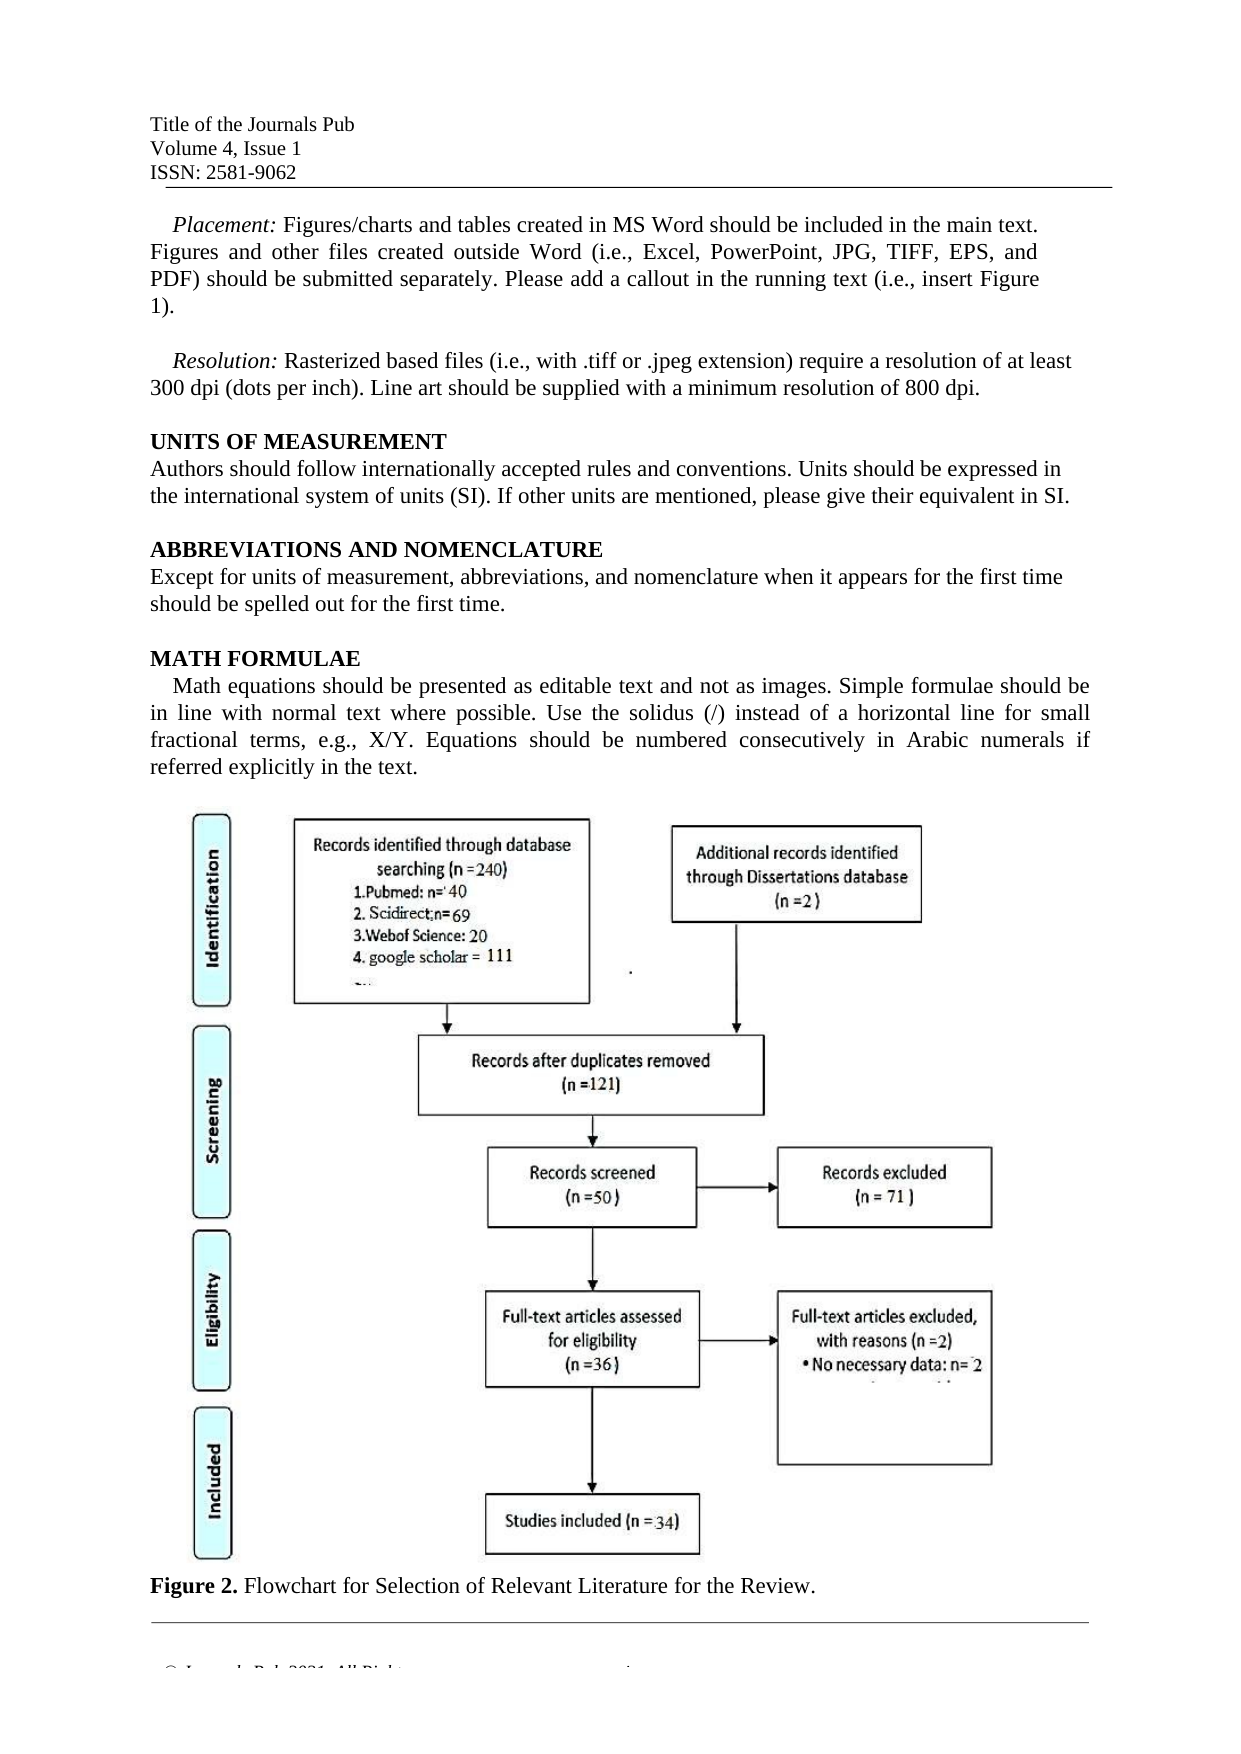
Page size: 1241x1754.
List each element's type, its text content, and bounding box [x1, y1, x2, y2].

text Resolution: Rasterized based files (i.e., with .tiff or .jpeg extension) require a resolution of at least 300 dpi (dots per inch). Line art should be supplied with a minimum resolution of 800 dpi. [150, 347, 1074, 400]
subtitle MATH FORMULAE [150, 645, 1128, 671]
text Authors should follow internationally accepted rules and conventions. Units should be expressed in the international system of units (SI). If other units are mentioned, please give their equivalent in SI. [150, 455, 1085, 508]
text Math equations should be presented as editable text and not as images. Simple formulae should be in line with normal text where possible. Use the solidus (/) instead of a horizontal line for small fractional terms, e.g., X/Y. Equations should be numbered consecutively in Arabic numerals if referred explicitly in the text. [150, 672, 1091, 779]
text Except for units of measurement, abbreviations, and nomenclature when it appears for the first time should be spelled out for the first time. [150, 563, 1066, 617]
text Title of the Journals Pub Volume 4, Issue 1 [150, 112, 357, 160]
text ISSN: 2581-9062 [150, 160, 1128, 184]
picture [186, 806, 995, 1564]
text Placement: Figures/charts and tables created in MS Word should be included in the main text. Figures and other files created outside Word (i.e., Excel, PowerPoint, JPG, TIFF, EPS, and PDF) should be submitted separately. Please add a callout in the running text (i.e., insert Figure 1). [150, 211, 1040, 319]
subtitle ABBREVIATIONS AND NOMENCLATURE [150, 536, 1128, 563]
subtitle UNITS OF MEASUREMENT [150, 428, 1128, 454]
